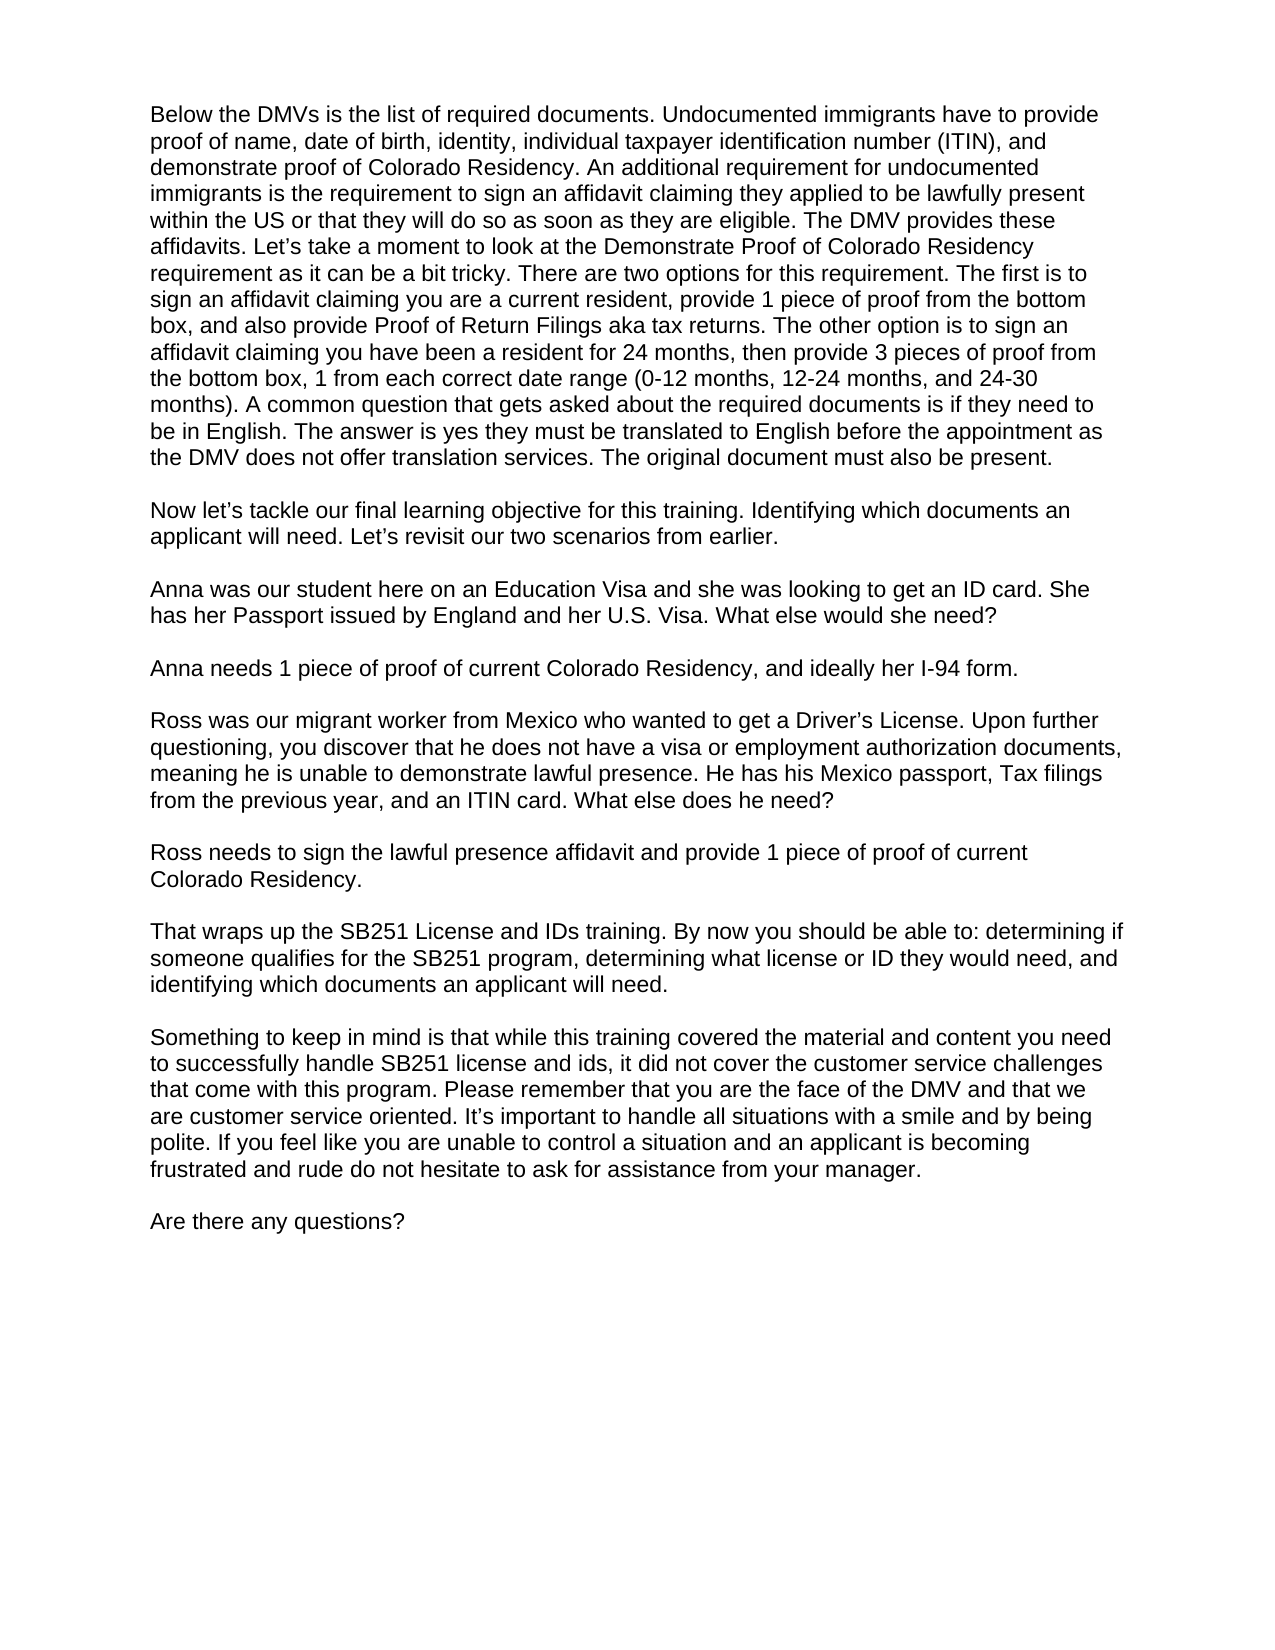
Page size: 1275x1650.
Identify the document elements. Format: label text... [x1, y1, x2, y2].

text Now let’s tackle our final learning objective for this training. Identifying which documents an applicant will need. Let’s revisit our two scenarios from earlier. [150, 497, 1125, 549]
text Ross was our migrant worker from Mexico who wanted to get a Driver’s License. Upon further questioning, you discover that he does not have a visa or employment authorization documents, meaning he is unable to demonstrate lawful presence. He has his Mexico passport, Tax filings from the previous year, and an ITIN card. What else does he need? [150, 707, 1125, 813]
text Anna was our student here on an Education Visa and she was looking to get an ID card. She has her Passport issued by England and her U.S. Visa. What else would she need? [150, 576, 1125, 628]
text Something to keep in mind is that while this training covered the material and content you need to successfully handle SB251 license and ids, it did not cover the customer service challenges that come with this program. Please remember that you are the face of the DMV and that we are customer service oriented. It’s important to handle all situations with a smile and by being polite. If you feel like you are unable to control a situation and an applicant is becoming frustrated and rude do not hesitate to ask for assistance from your manager. [150, 1024, 1125, 1182]
text Are there any questions? [150, 1208, 1125, 1234]
text Anna needs 1 piece of proof of current Colorado Residency, and ideally her I-94 form. [150, 655, 1125, 681]
text Below the DMVs is the list of required documents. Undocumented immigrants have to provide proof of name, date of birth, identity, individual taxpayer identification number (ITIN), and demonstrate proof of Colorado Residency. An additional requirement for undocumented immigrants is the requirement to sign an affidavit claiming they applied to be lawfully present within the US or that they will do so as soon as they are eligible. The DMV provides these affidavits. Let’s take a moment to look at the Demonstrate Proof of Colorado Residency requirement as it can be a bit tricky. There are two options for this requirement. The first is to sign an affidavit claiming you are a current resident, provide 1 piece of proof from the bottom box, and also provide Proof of Return Filings aka tax returns. The other option is to sign an affidavit claiming you have been a resident for 24 months, then provide 3 pieces of proof from the bottom box, 1 from each correct date range (0-12 months, 12-24 months, and 24-30 months). A common question that gets asked about the required documents is if they need to be in English. The answer is yes they must be translated to English before the appointment as the DMV does not offer translation services. The original document must also be present. [150, 101, 1125, 470]
text Ross needs to sign the lawful presence affidavit and provide 1 piece of proof of current Colorado Residency. [150, 839, 1125, 892]
text That wraps up the SB251 License and IDs training. By now you should be able to: determining if someone qualifies for the SB251 program, determining what license or ID they would need, and identifying which documents an applicant will need. [150, 918, 1125, 997]
